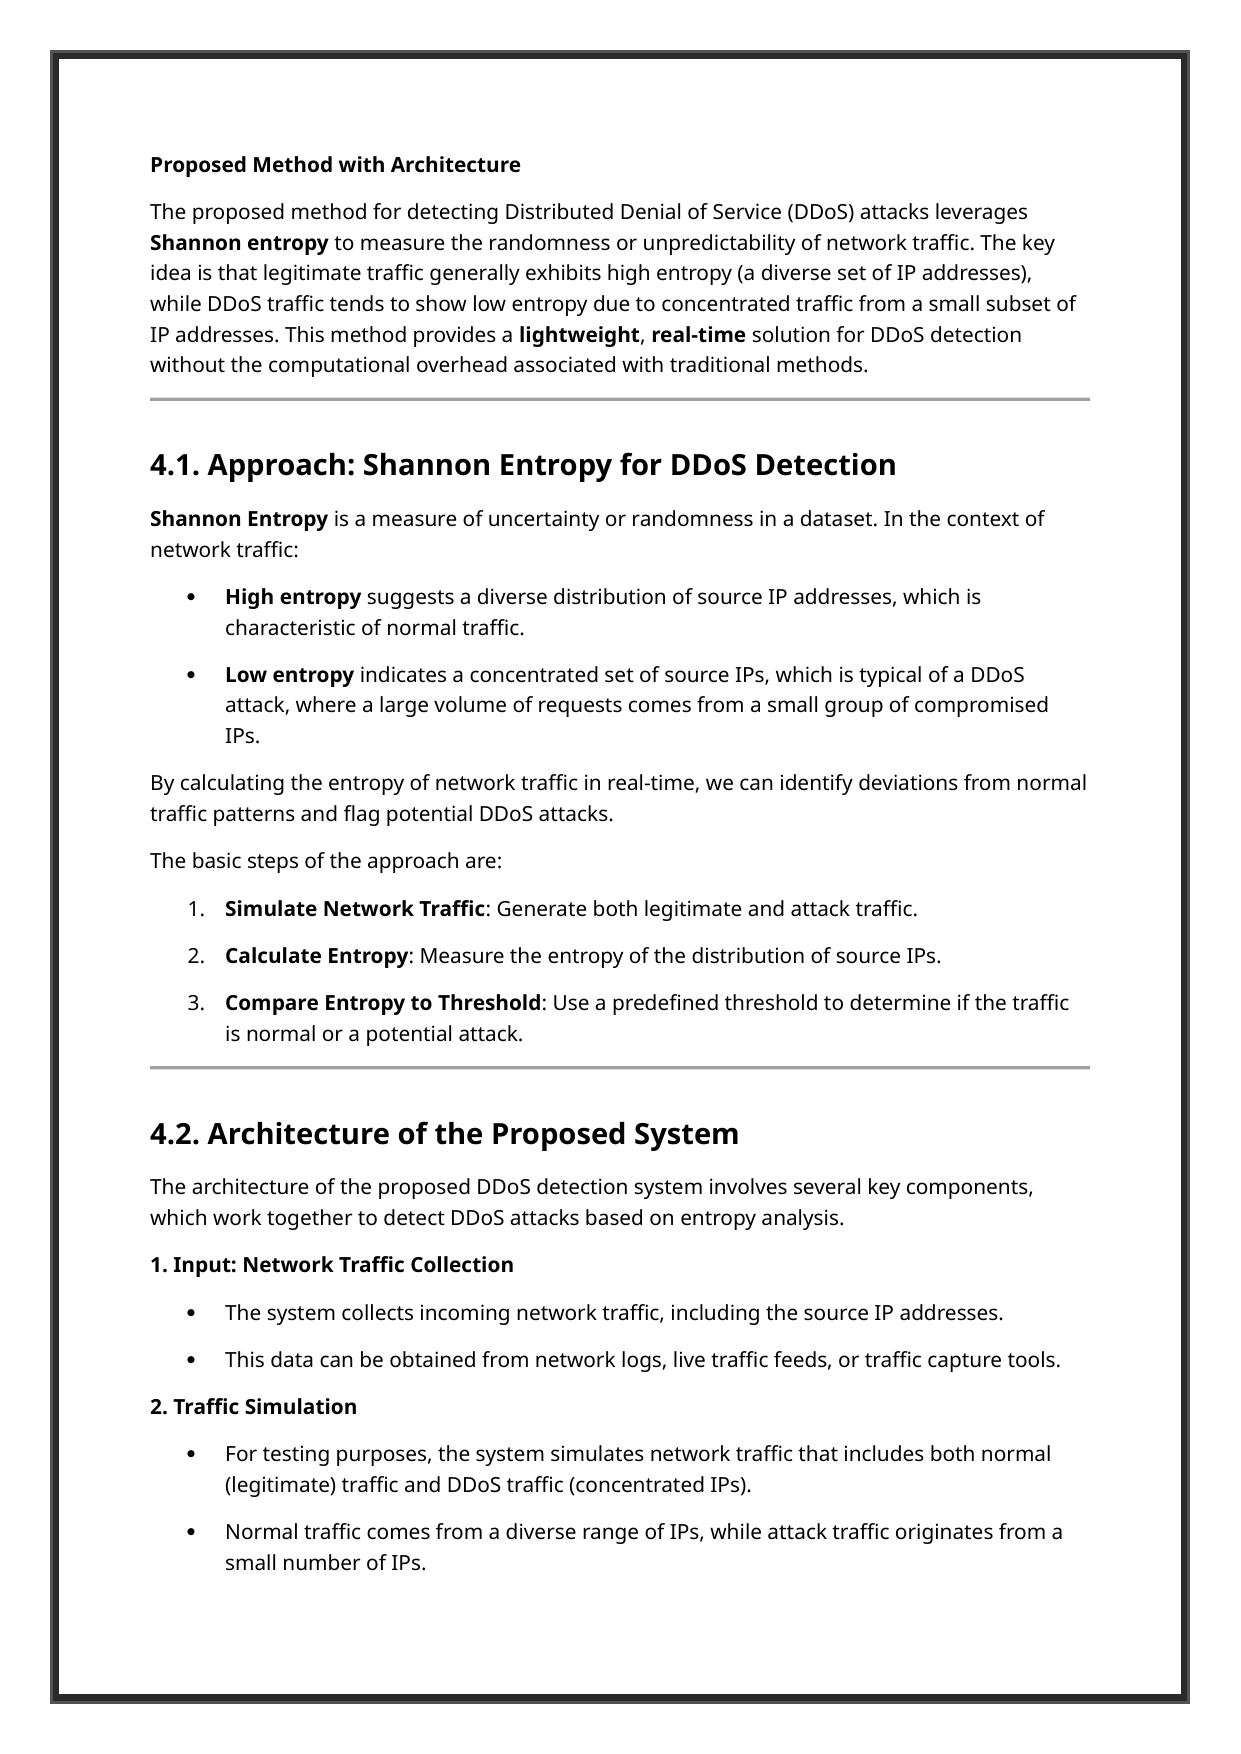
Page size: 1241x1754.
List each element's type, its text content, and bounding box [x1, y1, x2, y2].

list For testing purposes, the system simulates network traffic that includes both normal (legitimate) traffic and DDoS traffic (concentrated IPs). [187, 1439, 1090, 1499]
text 4.2. Architecture of the Proposed System [150, 1113, 1090, 1153]
list Simulate Network Traffic: Generate both legitimate and attack traffic. [187, 894, 1090, 922]
list This data can be obtained from network logs, live traffic feeds, or traffic capture tools. [187, 1345, 1090, 1373]
text Proposed Method with Architecture [150, 150, 1090, 178]
list Low entropy indicates a concentrated set of source IPs, which is typical of a DDoS attack, where a large volume of requests comes from a small group of compromised IPs. [187, 660, 1090, 749]
text Shannon Entropy is a measure of uncertainty or randomness in a dataset. In the context of network traffic: [150, 504, 1090, 563]
text 4.1. Approach: Shannon Entropy for DDoS Detection [150, 444, 1090, 484]
text The basic steps of the approach are: [150, 846, 1090, 875]
text By calculating the entropy of network traffic in real-time, we can identify deviations from normal traffic patterns and flag potential DDoS attacks. [150, 768, 1090, 827]
text The architecture of the proposed DDoS detection system involves several key components, which work together to detect DDoS attacks based on entropy analysis. [150, 1172, 1090, 1232]
list High entropy suggests a diverse distribution of source IP addresses, which is characteristic of normal traffic. [187, 582, 1090, 641]
text 2. Traffic Simulation [150, 1392, 1090, 1421]
list Calculate Entropy: Measure the entropy of the distribution of source IPs. [187, 941, 1090, 969]
list Compare Entropy to Threshold: Use a predefined threshold to determine if the traffic is normal or a potential attack. [187, 988, 1090, 1047]
text 1. Input: Network Traffic Collection [150, 1250, 1090, 1279]
text The proposed method for detecting Distributed Denial of Service (DDoS) attacks leverages Shannon entropy to measure the randomness or unpredictability of network traffic. The key idea is that legitimate traffic generally exhibits high entropy (a diverse set of IP addresses), while DDoS traffic tends to show low entropy due to concentrated traffic from a small subset of IP addresses. This method provides a lightweight, real-time solution for DDoS detection without the computational overhead associated with traditional methods. [150, 197, 1090, 379]
list The system collects incoming network traffic, including the source IP addresses. [187, 1298, 1090, 1326]
list Normal traffic comes from a diverse range of IPs, while attack traffic originates from a small number of IPs. [187, 1517, 1090, 1577]
